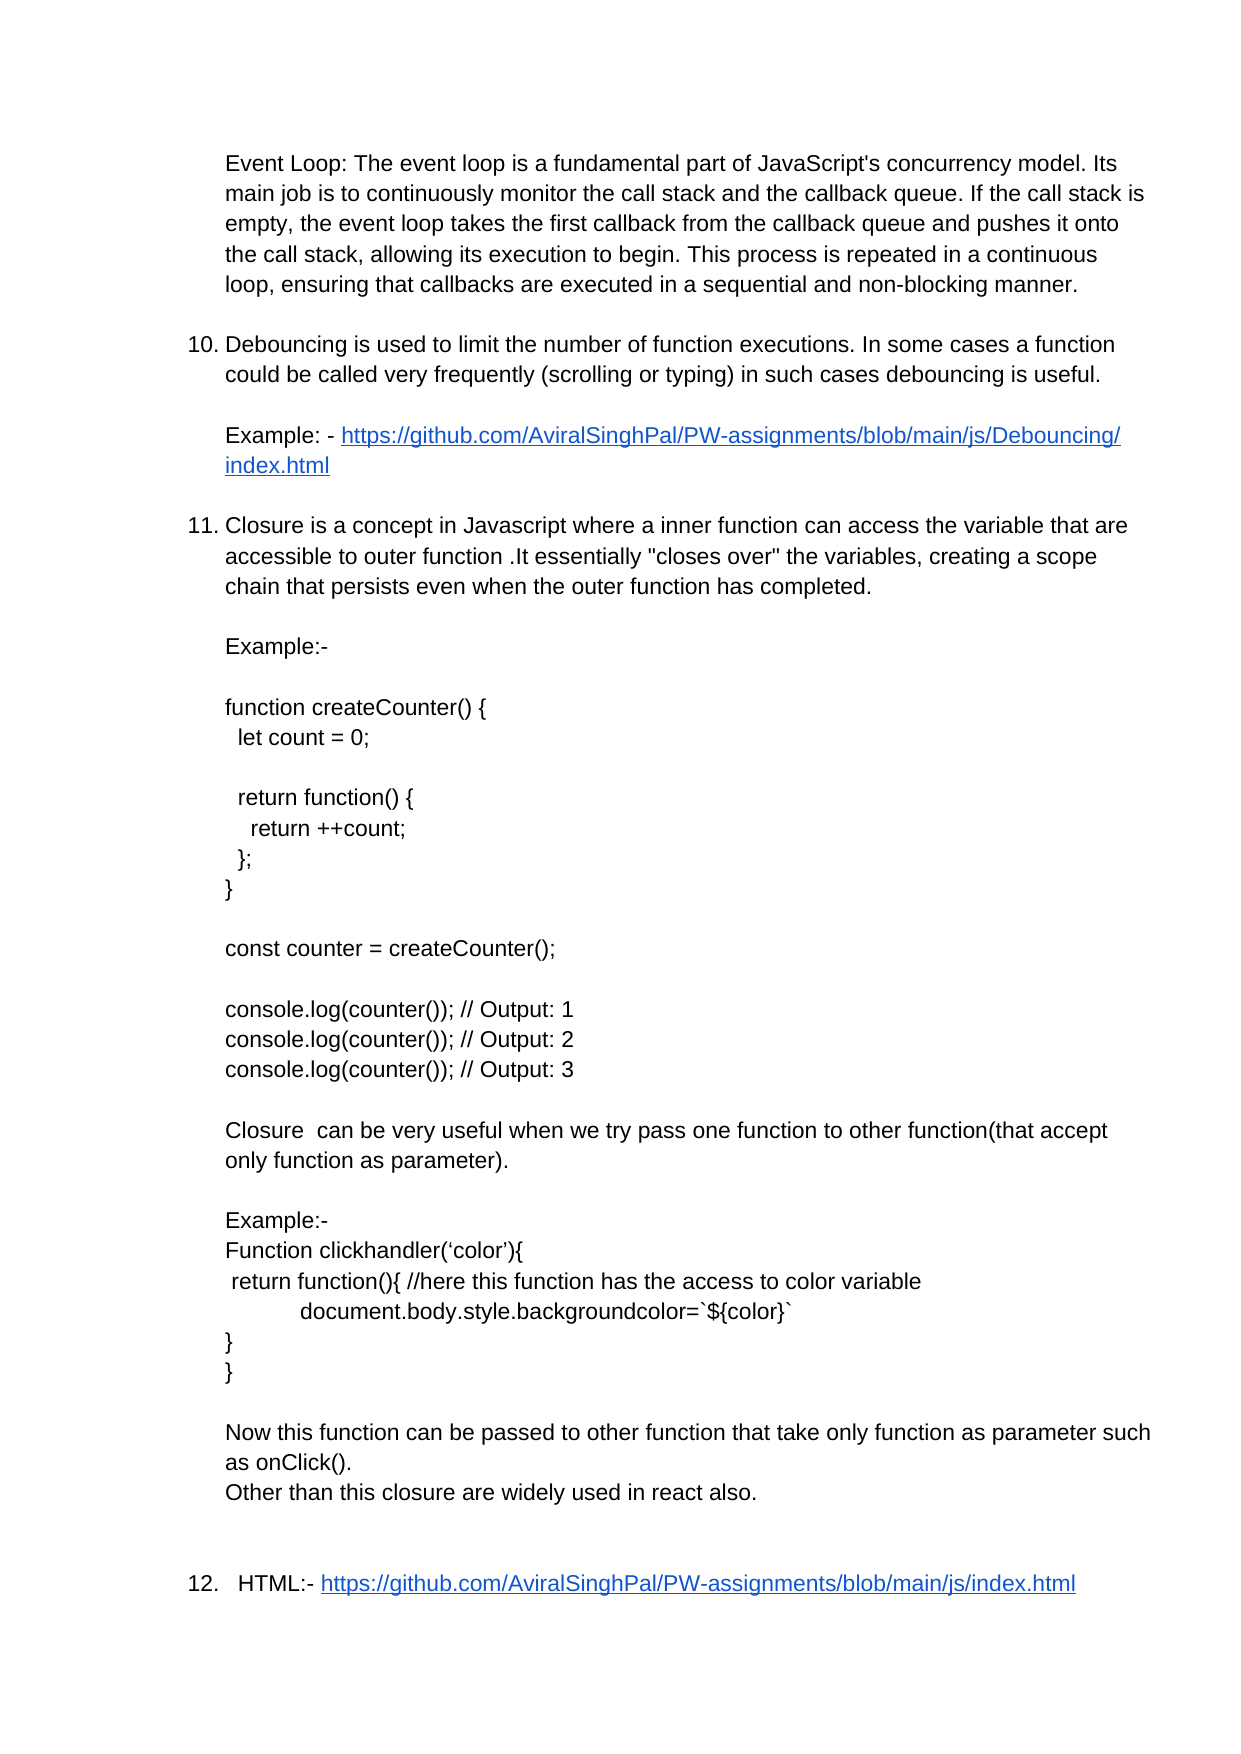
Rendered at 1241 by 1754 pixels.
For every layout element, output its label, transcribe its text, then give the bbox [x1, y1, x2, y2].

text console.log(counter()); // Output: 2 [225, 1026, 1153, 1052]
text } [225, 875, 1153, 901]
text const counter = createCounter(); [225, 935, 1153, 962]
text return ++count; [225, 814, 1153, 841]
text console.log(counter()); // Output: 3 [225, 1056, 1153, 1083]
list HTML:- https://github.com/AviralSinghPal/PW-assignments/blob/main/js/index.html [187, 1570, 1153, 1596]
text console.log(counter()); // Output: 1 [225, 996, 1153, 1022]
text function createCounter() { [225, 694, 1153, 720]
text Example:- [225, 1207, 1153, 1234]
list Debouncing is used to limit the number of function executions. In some cases a function could be called very frequently (scrolling or typing) in such cases debouncing is useful. [187, 331, 1153, 388]
text Event Loop: The event loop is a fundamental part of JavaScript's concurrency model. Its main job is to continuously monitor the call stack and the callback queue. If the call stack is empty, the event loop takes the first callback from the callback queue and pushes it onto the call stack, allowing its execution to begin. This process is repeated in a continuous loop, ensuring that callbacks are executed in a sequential and non-blocking manner. [225, 150, 1153, 297]
text Now this function can be passed to other function that take only function as parameter such as onClick(). [225, 1419, 1153, 1475]
text Example:- [225, 633, 1153, 660]
list Closure is a concept in Javascript where a inner function can access the variable that are accessible to outer function .It essentially "closes over" the variables, creating a scope chain that persists even when the outer function has completed. [187, 512, 1153, 599]
text } [225, 1328, 1153, 1354]
text } [225, 1358, 1153, 1385]
text document.body.style.backgroundcolor=`${color}` [225, 1298, 1153, 1324]
text Function clickhandler(‘color’){ [225, 1237, 1153, 1264]
text return function() { [225, 784, 1153, 811]
text let count = 0; [225, 724, 1153, 750]
text }; [225, 845, 1153, 871]
text return function(){ //here this function has the access to color variable [225, 1268, 1153, 1294]
text Other than this closure are widely used in react also. [225, 1479, 1153, 1506]
text Closure can be very useful when we try pass one function to other function(that accept only function as parameter). [225, 1117, 1153, 1173]
text Example: - https://github.com/AviralSinghPal/PW-assignments/blob/main/js/Debouncing/index.html [225, 422, 1153, 478]
